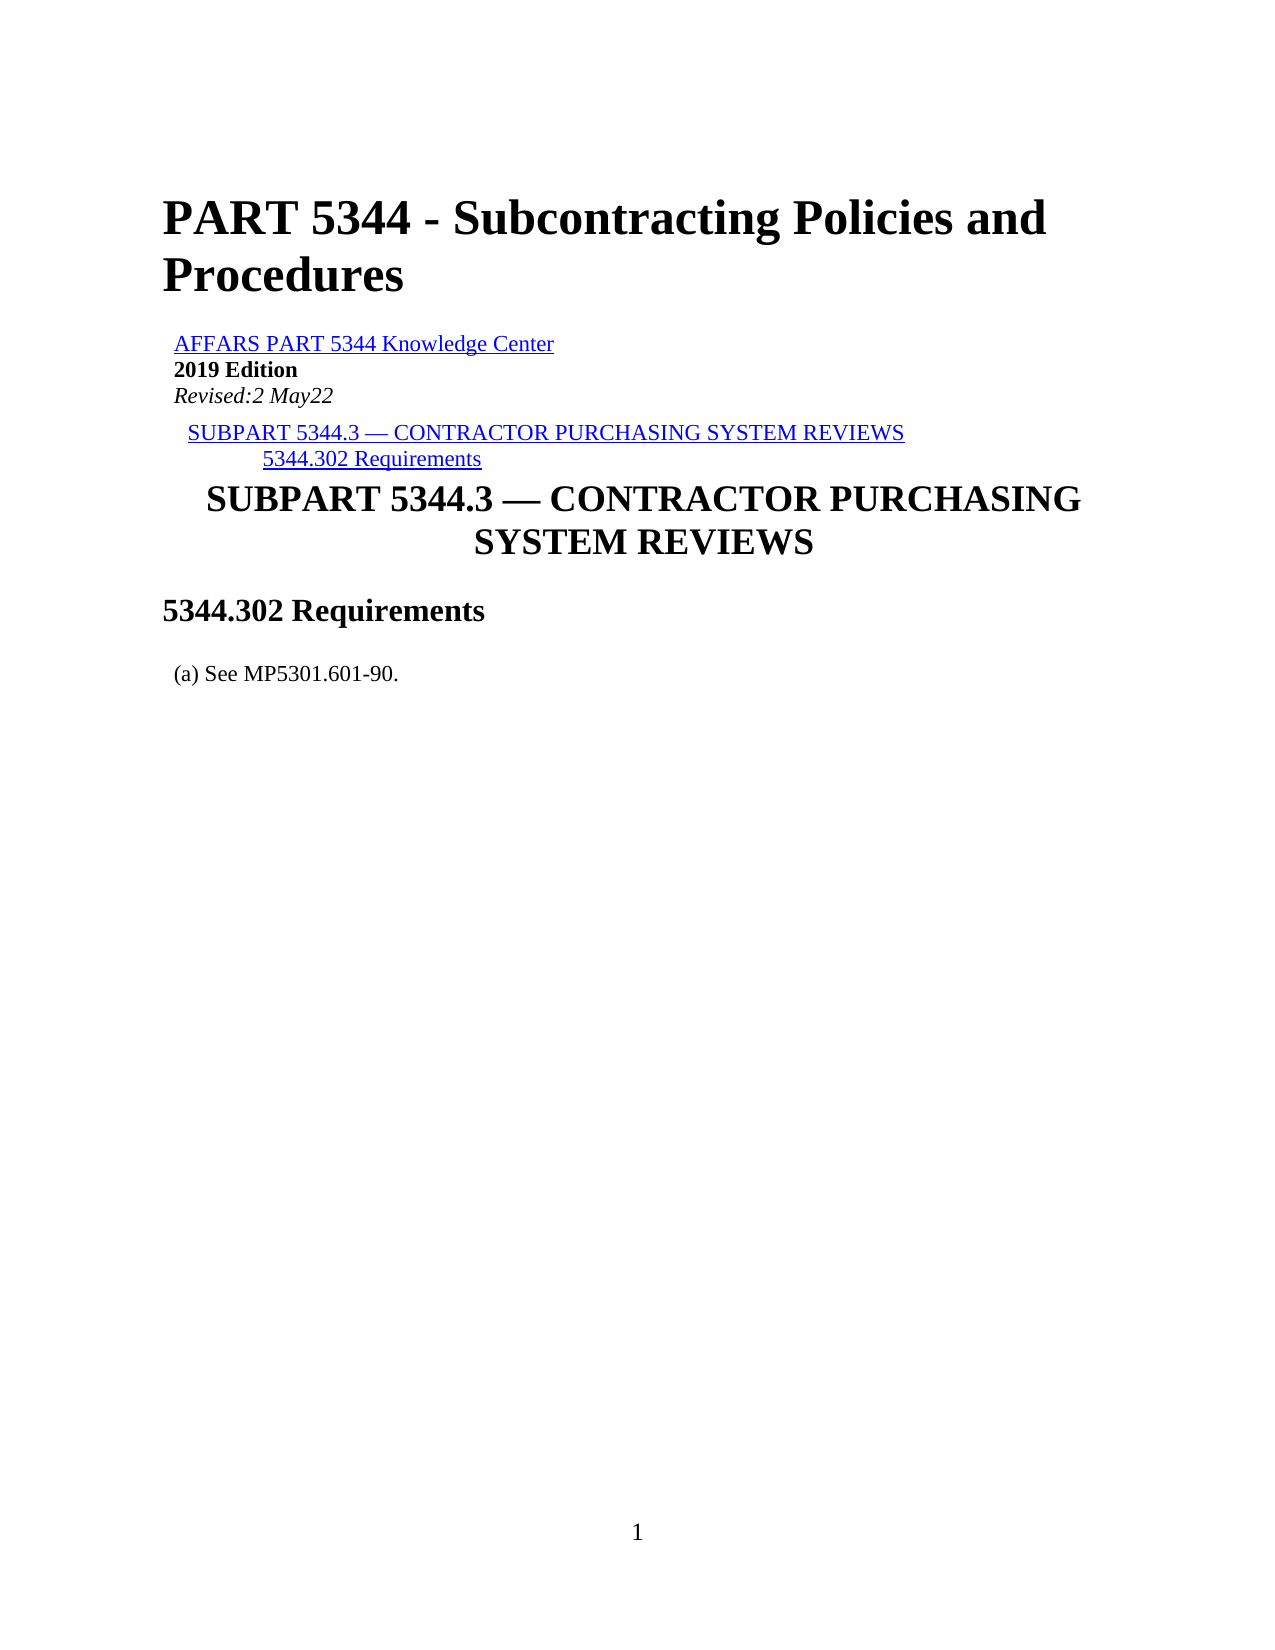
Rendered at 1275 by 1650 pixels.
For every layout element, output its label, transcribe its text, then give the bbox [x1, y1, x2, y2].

text SUBPART 5344.3 — CONTRACTOR PURCHASING SYSTEM REVIEWS [187, 419, 1125, 446]
subtitle PART 5344 - Subcontracting Policies and Procedures [162, 187, 1125, 302]
text (a) See MP5301.601-90. [163, 649, 1135, 696]
text Revised:2 May22 [163, 382, 1135, 419]
text 2019 Edition [163, 356, 1135, 382]
subtitle 5344.302 Requirements [162, 591, 1125, 628]
subtitle SUBPART 5344.3 — CONTRACTOR PURCHASING SYSTEM REVIEWS [162, 476, 1125, 562]
text 5344.302 Requirements [262, 446, 1125, 472]
text AFFARS PART 5344 Knowledge Center [163, 319, 1135, 356]
